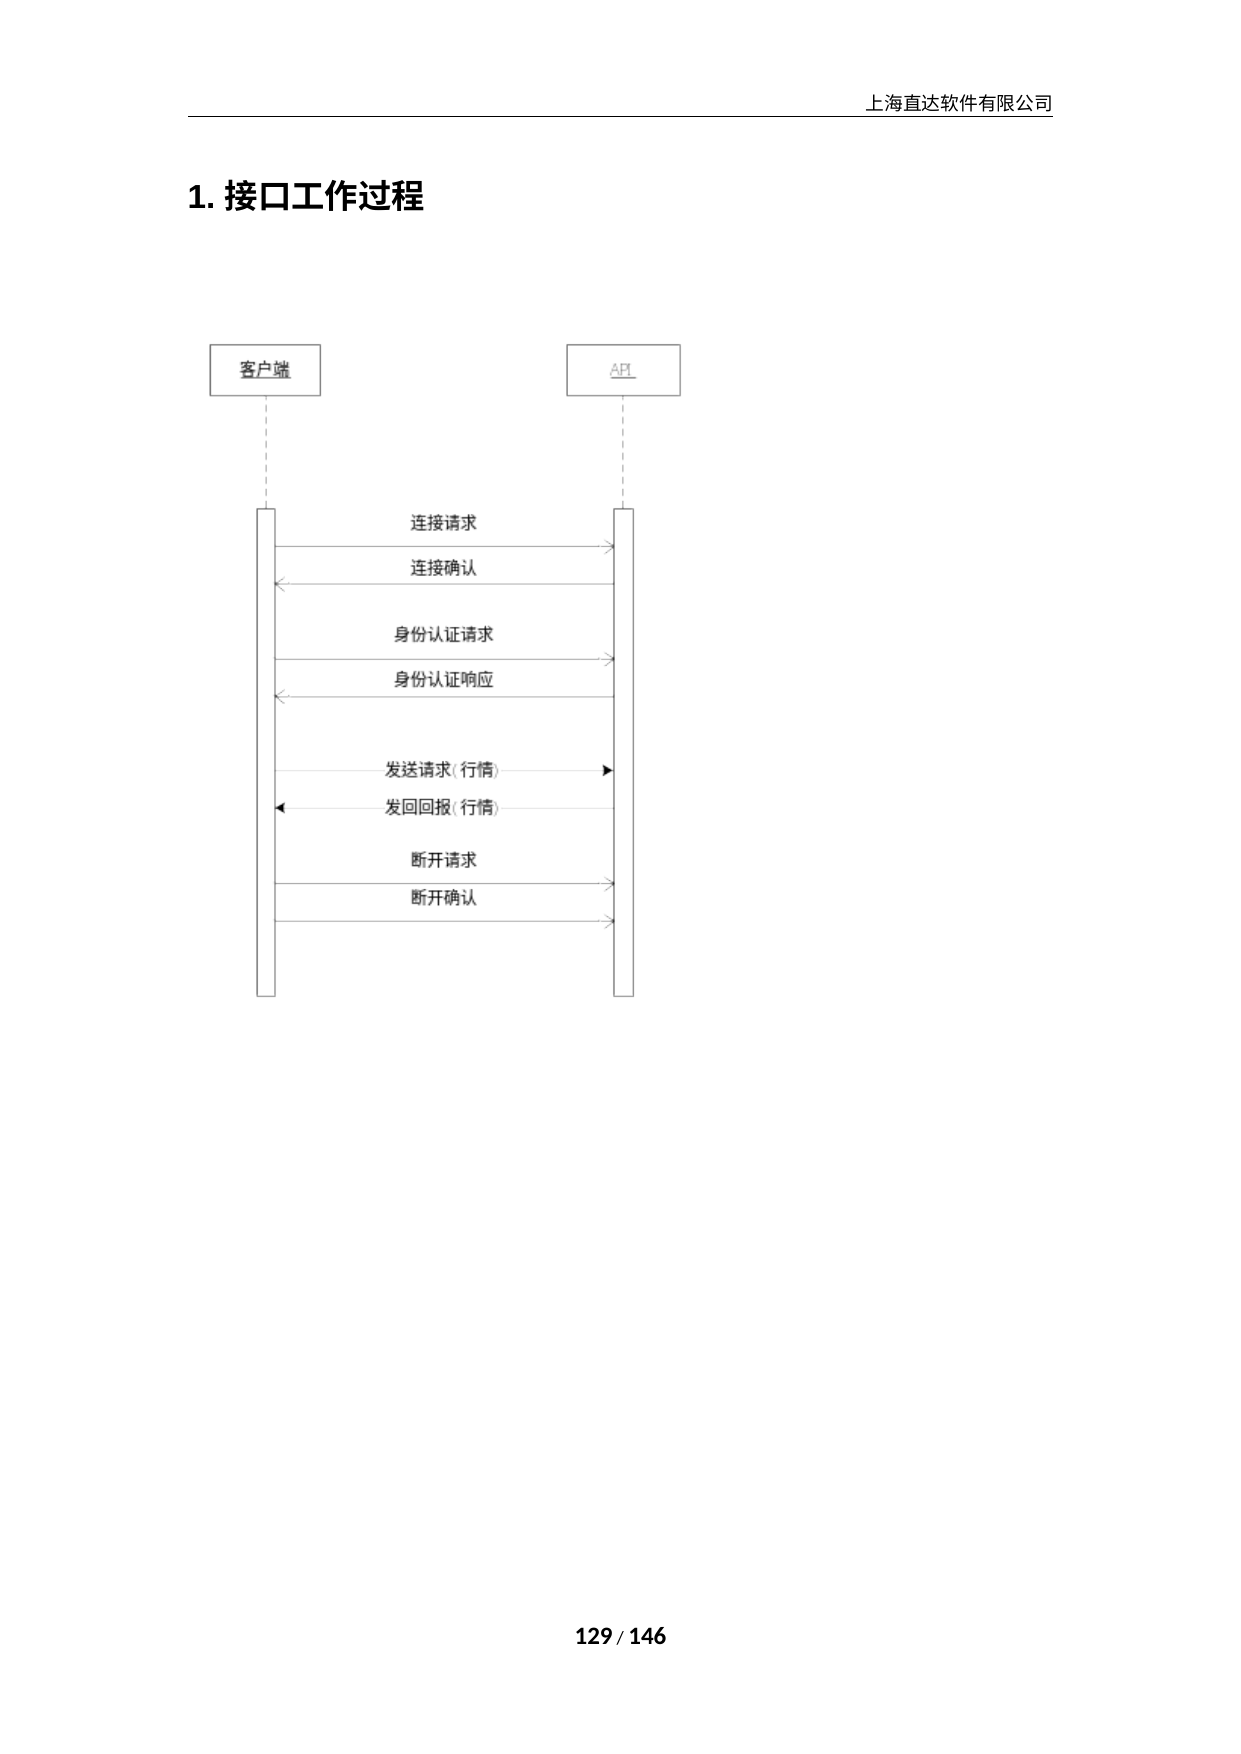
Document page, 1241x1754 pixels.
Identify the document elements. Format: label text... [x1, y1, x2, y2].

subtitle 接口工作过程 [187, 162, 1053, 227]
